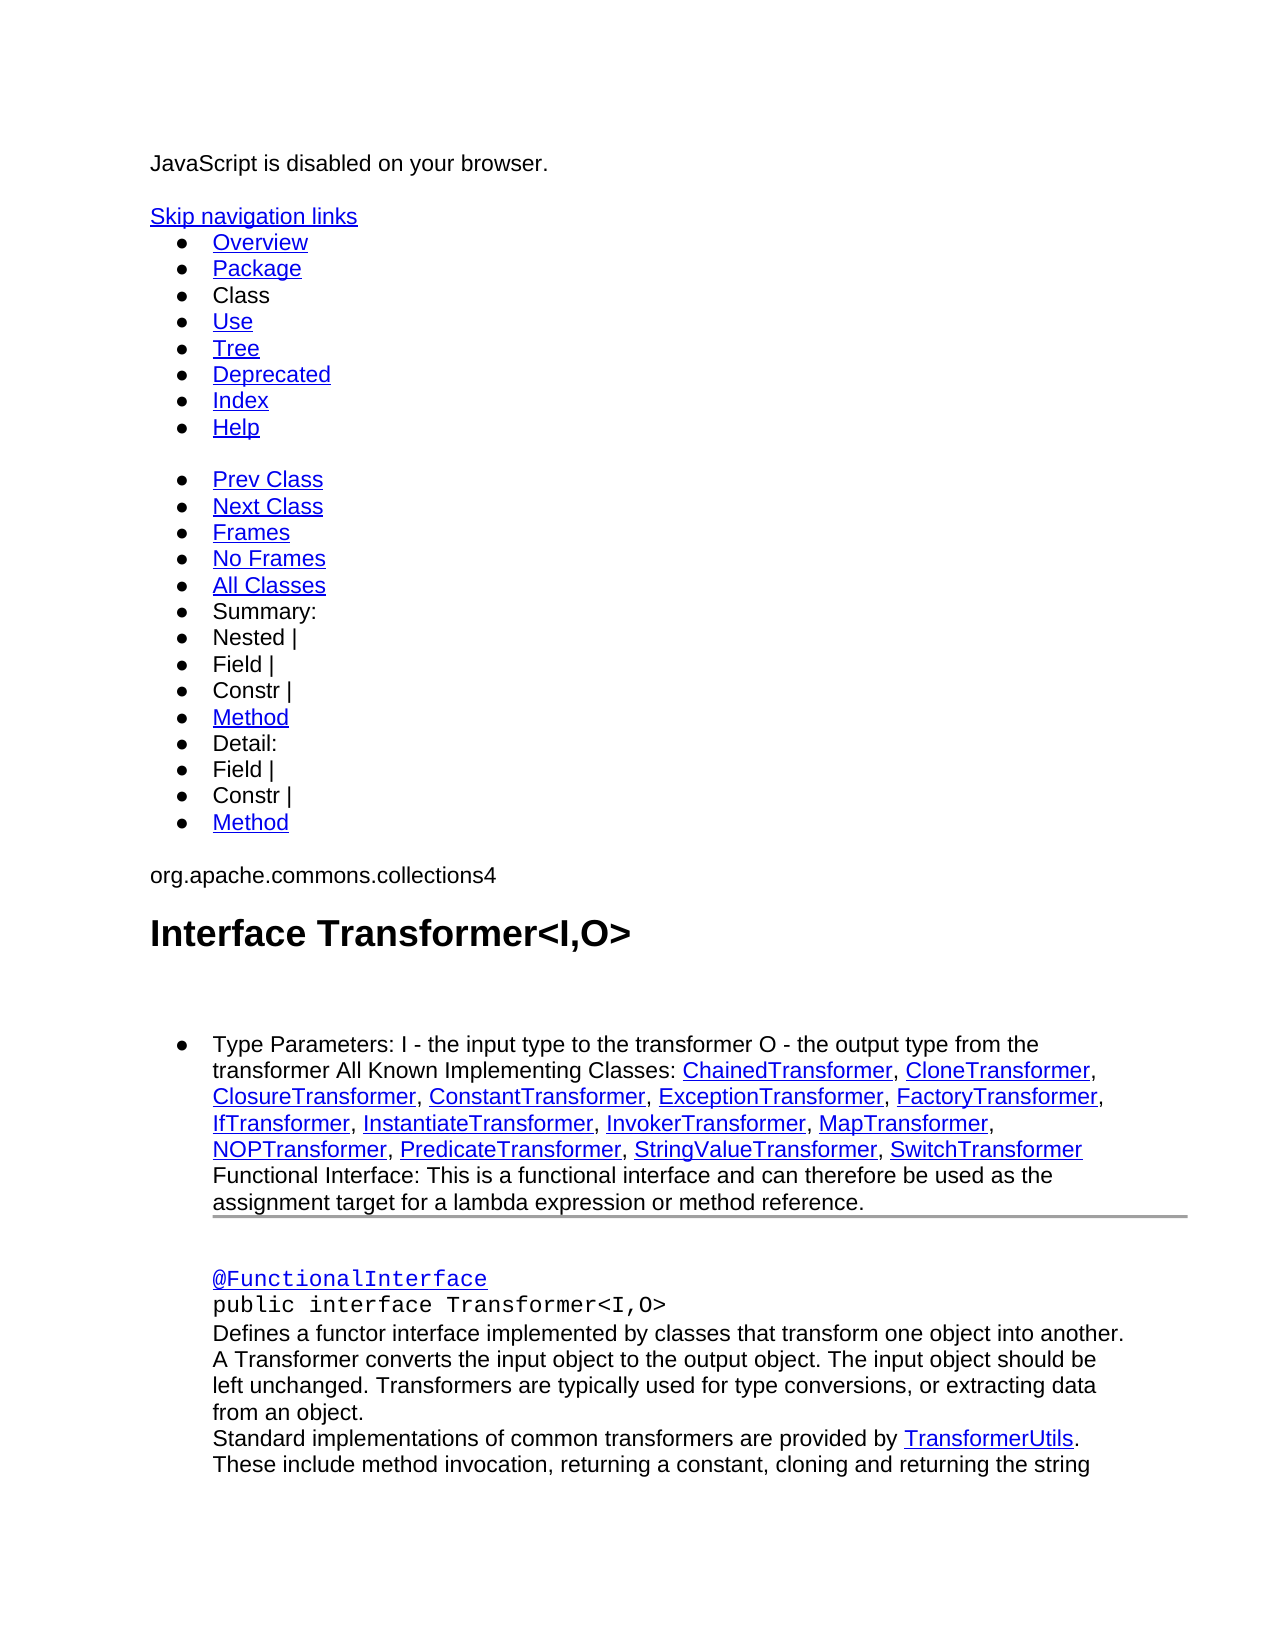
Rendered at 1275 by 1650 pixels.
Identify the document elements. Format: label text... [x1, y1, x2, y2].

list Field | [175, 756, 1125, 782]
list Deprecated [175, 361, 1125, 387]
list Detail: [175, 730, 1125, 756]
list Frames [175, 519, 1125, 545]
list Class [175, 282, 1125, 308]
list No Frames [175, 545, 1125, 572]
list Prev Class [175, 466, 1125, 493]
list Summary: [175, 598, 1125, 624]
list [175, 1031, 1125, 1478]
text org.apache.commons.collections4 [150, 862, 1125, 888]
subtitle Interface Transformer<I,O> [150, 911, 1125, 954]
list Nested | [175, 624, 1125, 651]
list Overview [175, 229, 1125, 255]
list Method [175, 703, 1125, 730]
list Constr | [175, 677, 1125, 703]
list Method [175, 809, 1125, 835]
list Help [175, 413, 1125, 440]
list Tree [175, 334, 1125, 361]
text Skip navigation links [150, 203, 1125, 229]
list Use [175, 308, 1125, 334]
list Constr | [175, 782, 1125, 809]
text JavaScript is disabled on your browser. [150, 150, 1125, 176]
list All Classes [175, 572, 1125, 598]
list Field | [175, 651, 1125, 677]
list Package [175, 255, 1125, 282]
list Index [175, 387, 1125, 413]
list Next Class [175, 493, 1125, 519]
